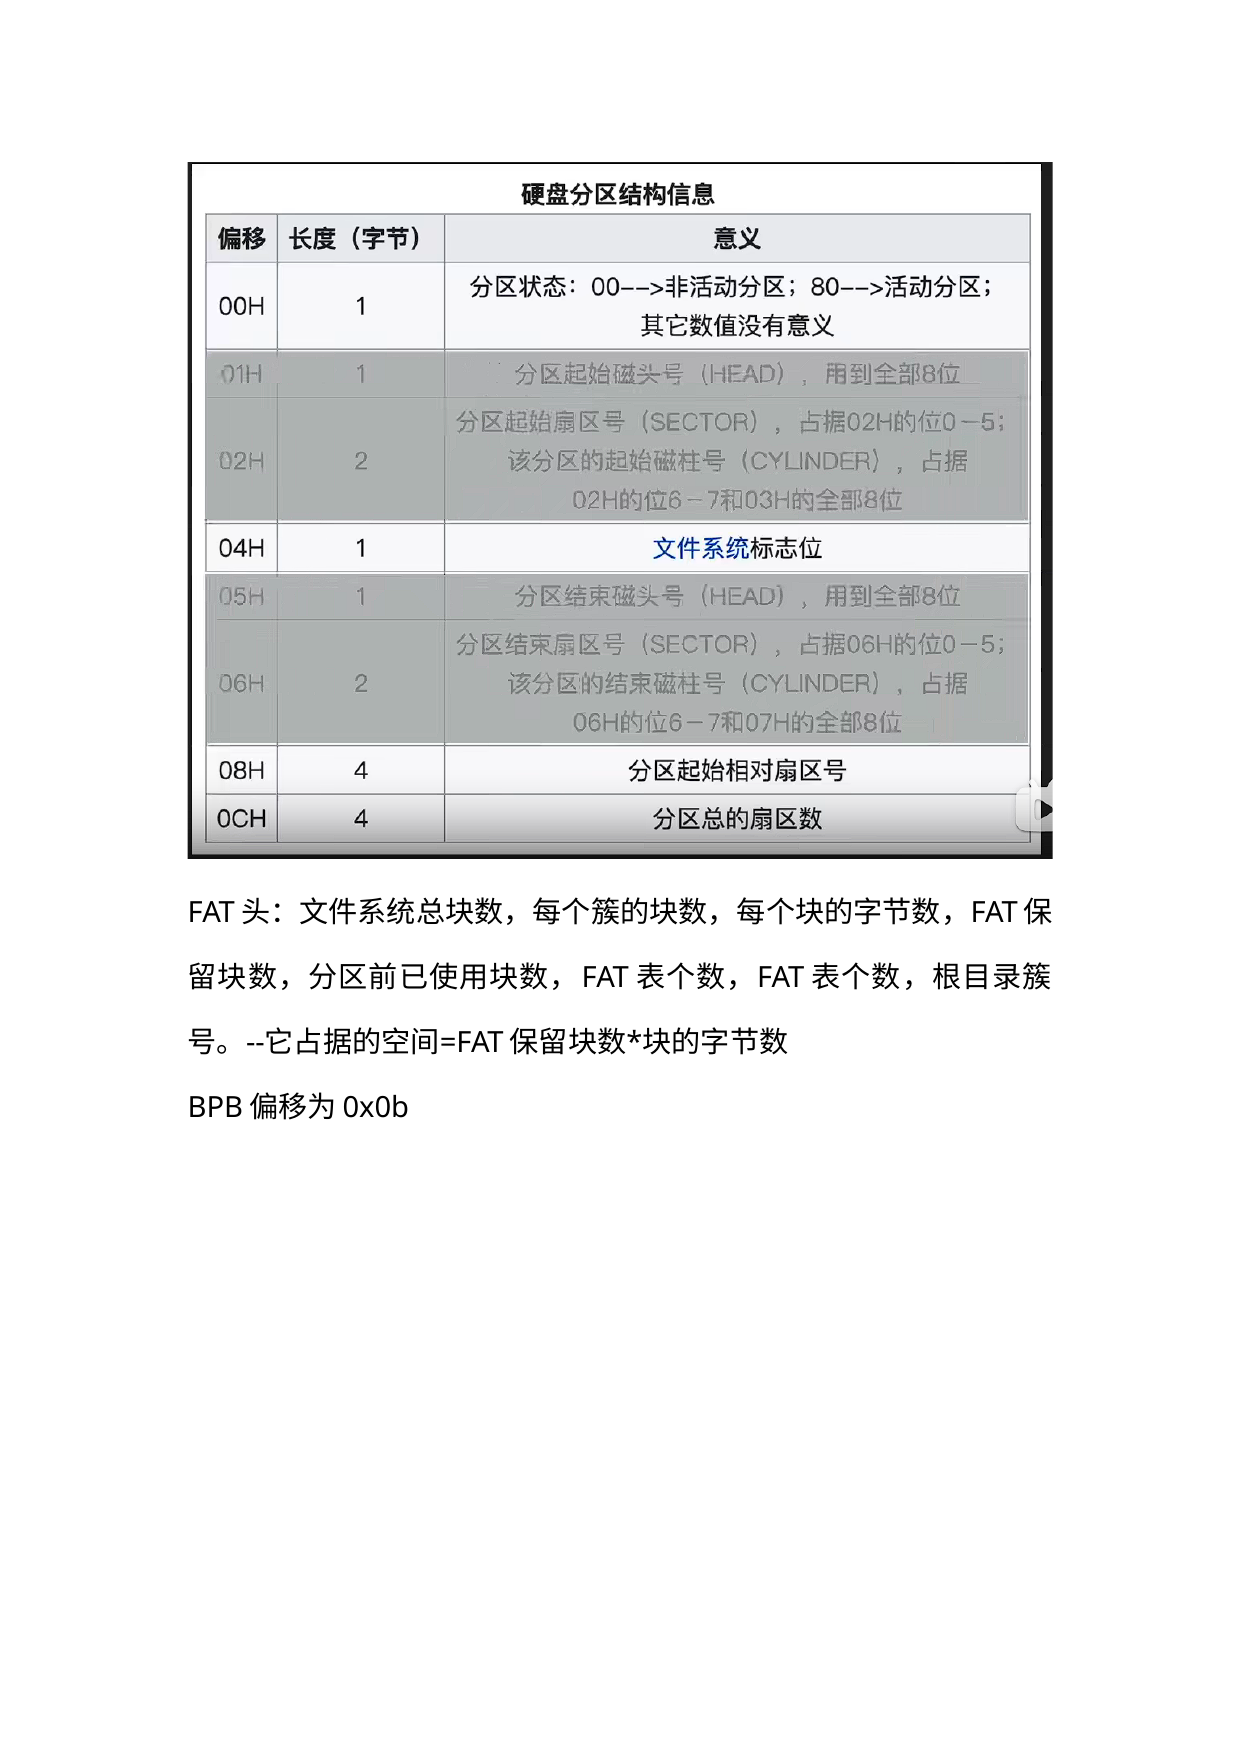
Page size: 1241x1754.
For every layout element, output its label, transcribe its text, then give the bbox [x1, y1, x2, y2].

text FAT头：文件系统总块数，每个簇的块数，每个块的字节数，FAT保留块数，分区前已使用块数，FAT表个数，FAT表个数，根目录簇号。--它占据的空间=FAT保留块数*块的字节数 [187, 877, 1053, 1072]
picture [187, 162, 1053, 859]
text BPB偏移为0x0b [187, 1072, 1053, 1137]
